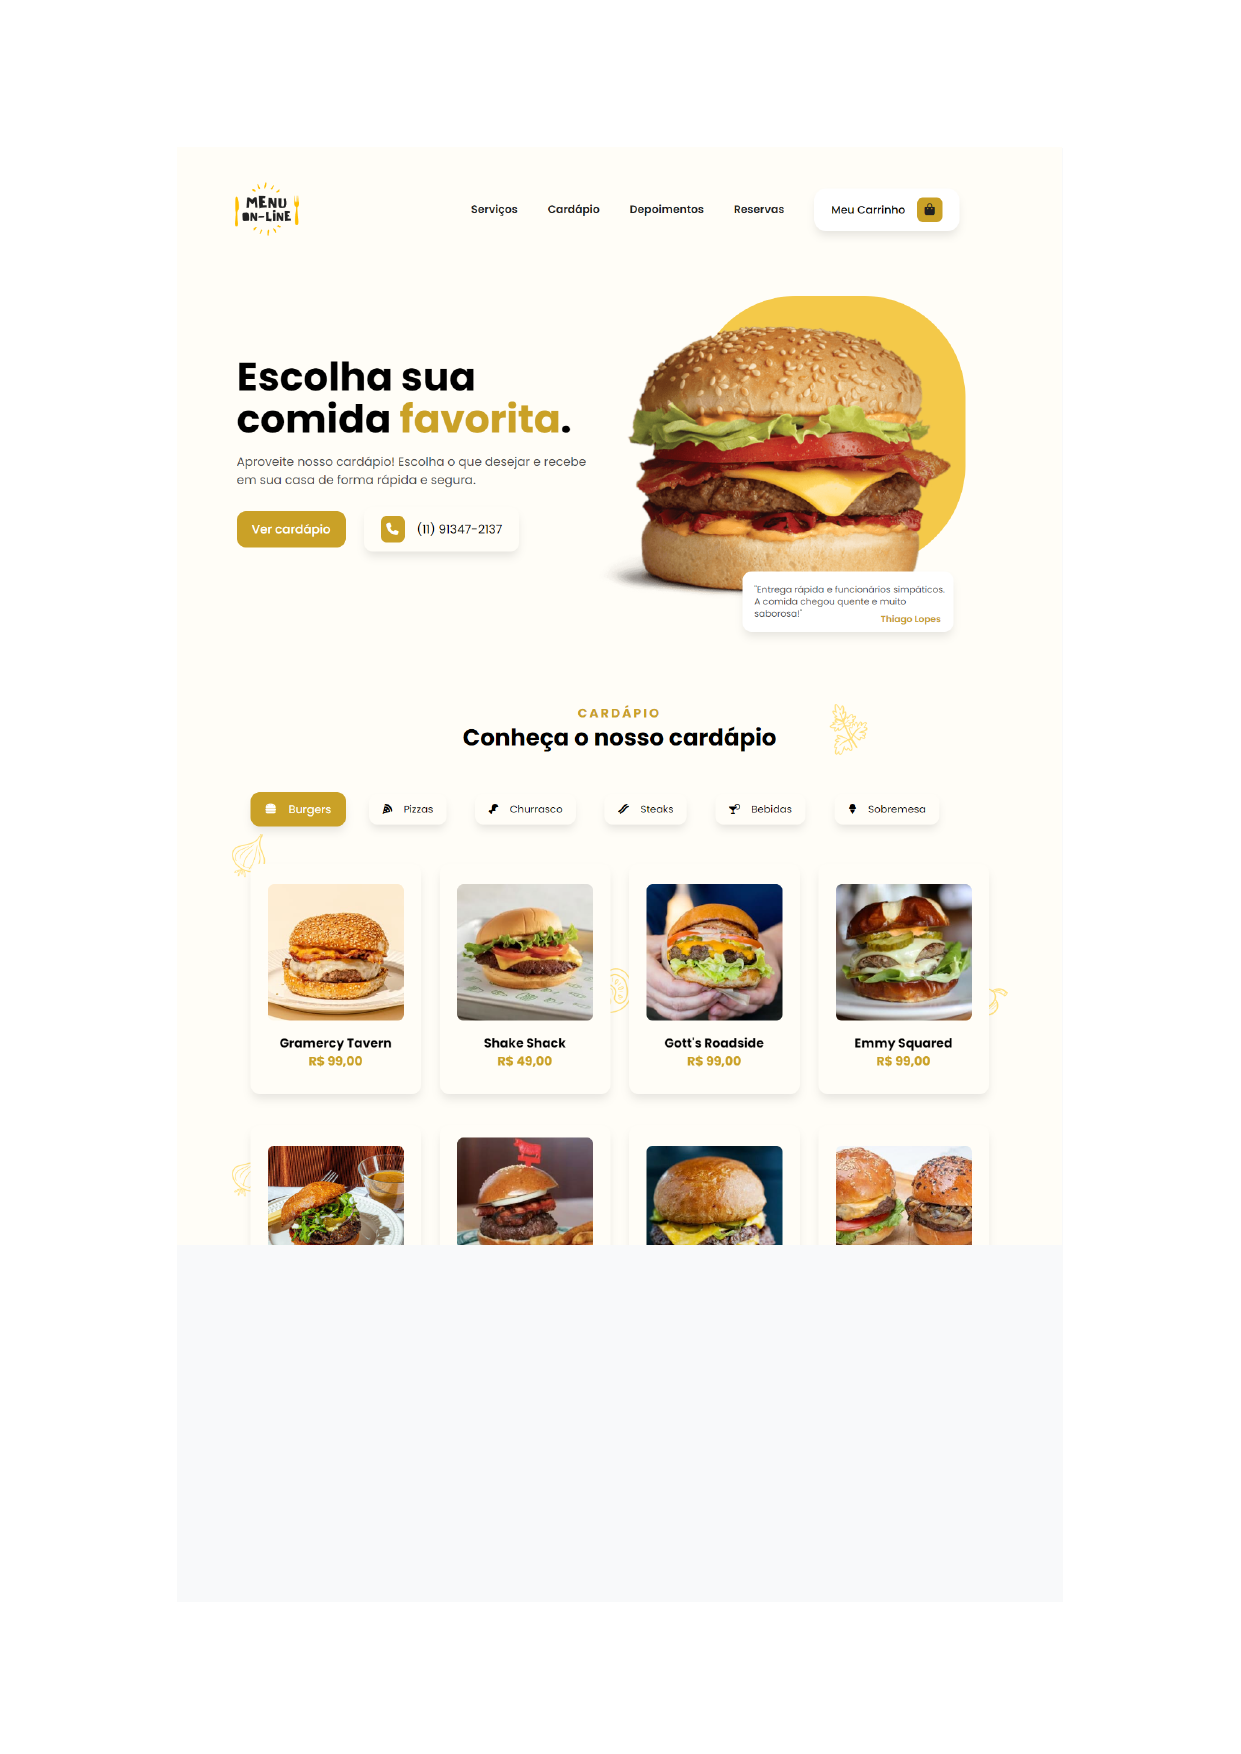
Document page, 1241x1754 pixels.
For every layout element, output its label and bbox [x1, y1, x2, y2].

picture [177, 147, 1062, 1245]
